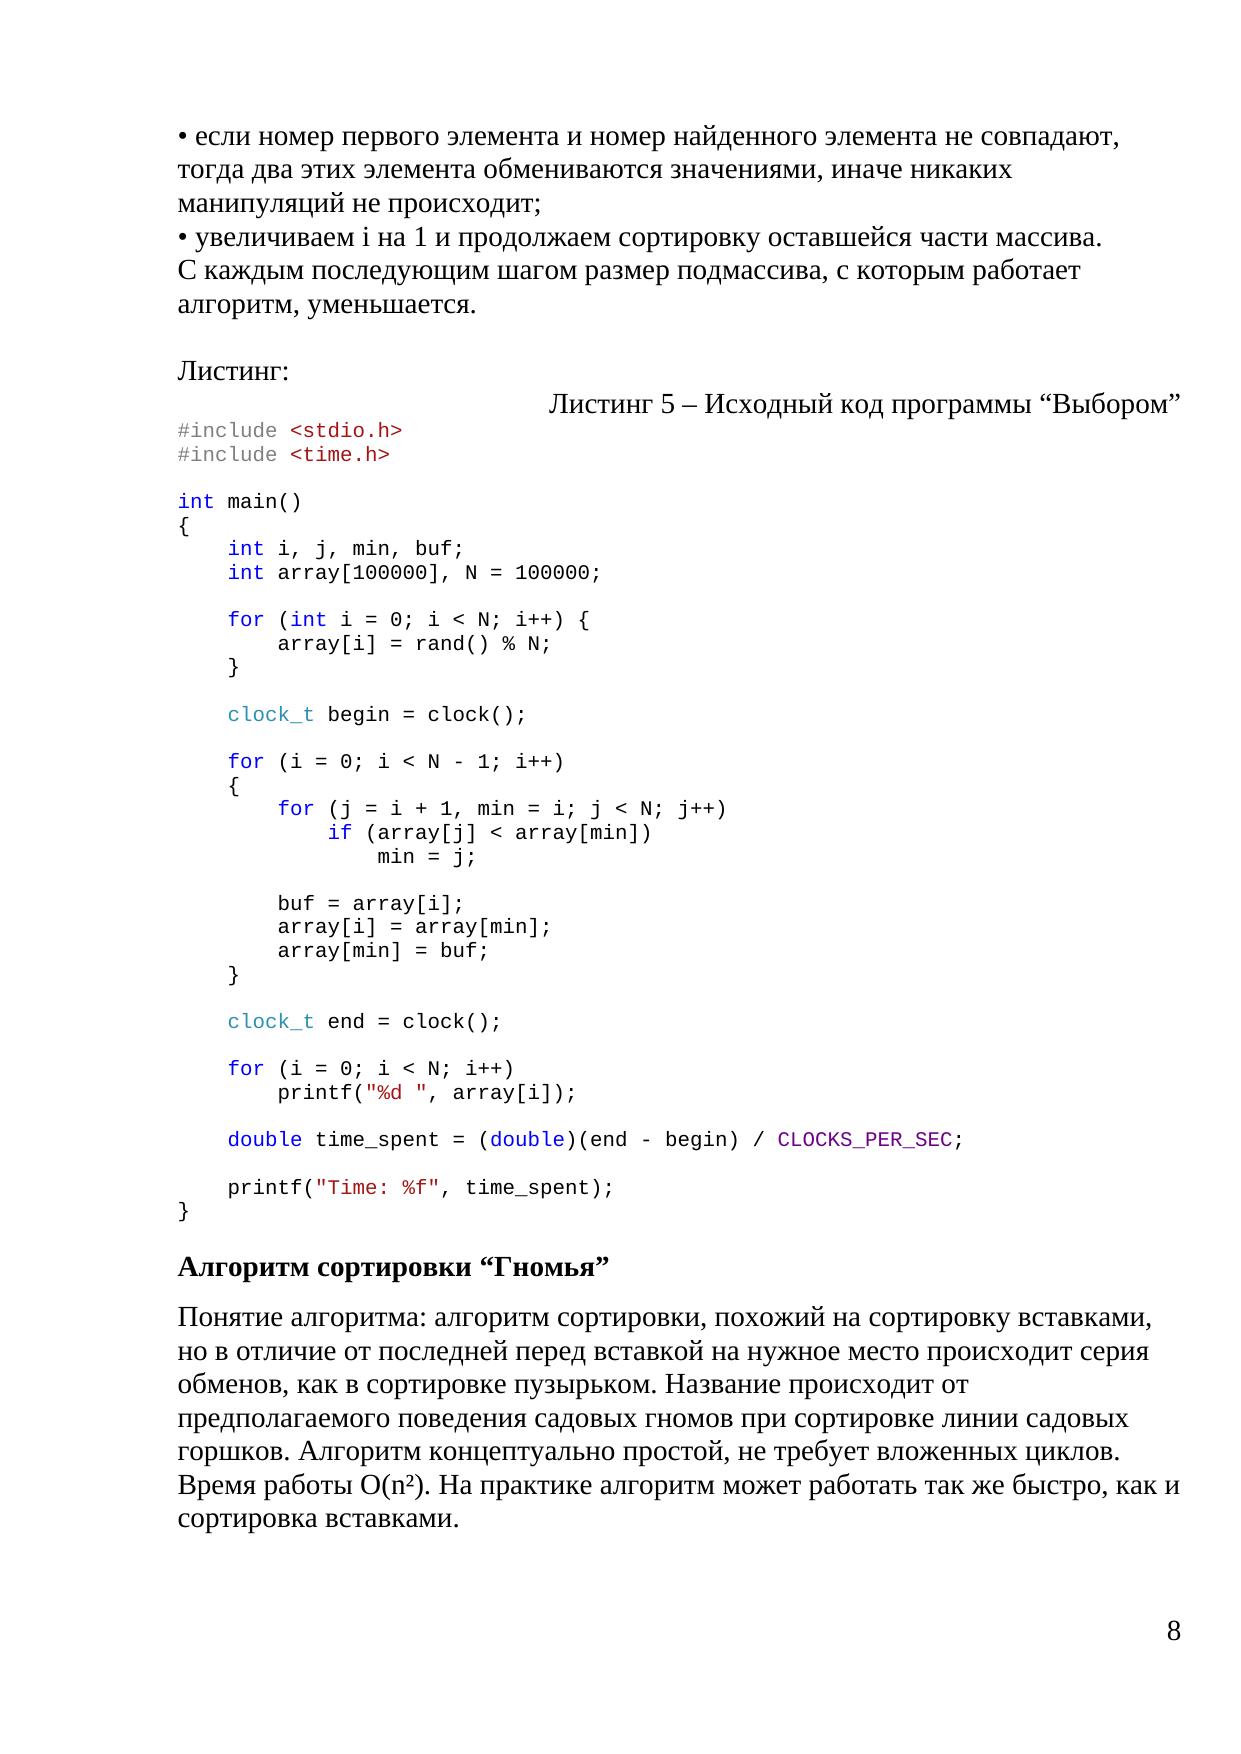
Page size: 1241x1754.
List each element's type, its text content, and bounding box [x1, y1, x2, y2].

text • если номер первого элемента и номер найденного элемента не совпадают, тогда два этих элемента обмениваются значениями, иначе никаких манипуляций не происходит; [177, 118, 1181, 219]
text clock_t begin = clock(); [177, 704, 1181, 727]
text for (int i = 0; i < N; i++) { [177, 609, 1181, 633]
text printf("%d ", array[i]); [177, 1082, 1181, 1106]
text for (i = 0; i < N - 1; i++) [177, 751, 1181, 775]
subtitle Алгоритм сортировки “Гномья” [177, 1249, 1181, 1282]
text } [177, 656, 1181, 680]
text array[min] = buf; [177, 940, 1181, 964]
text { [177, 514, 1181, 538]
text int array[100000], N = 100000; [177, 562, 1181, 586]
text С каждым последующим шагом размер подмассива, с которым работает алгоритм, уменьшается. [177, 252, 1181, 319]
text array[i] = rand() % N; [177, 633, 1181, 656]
text int i, j, min, buf; [177, 538, 1181, 562]
text } [177, 964, 1181, 987]
text double time_spent = (double)(end - begin) / CLOCKS_PER_SEC; [177, 1129, 1181, 1153]
text buf = array[i]; [177, 893, 1181, 917]
text min = j; [177, 846, 1181, 869]
text for (j = i + 1, min = i; j < N; j++) [177, 798, 1181, 822]
text Листинг 5 – Исходный код программы “Выбором” [177, 386, 1181, 420]
text for (i = 0; i < N; i++) [177, 1058, 1181, 1082]
text printf("Time: %f", time_spent); [177, 1177, 1181, 1200]
text { [177, 775, 1181, 798]
text #include <time.h> [177, 444, 1181, 467]
text #include <stdio.h> [177, 420, 1181, 444]
text clock_t end = clock(); [177, 1011, 1181, 1035]
text if (array[j] < array[min]) [177, 822, 1181, 846]
text Листинг: [177, 353, 1181, 386]
text } [177, 1200, 1181, 1224]
text array[i] = array[min]; [177, 917, 1181, 940]
text int main() [177, 491, 1181, 514]
text • увеличиваем i на 1 и продолжаем сортировку оставшейся части массива. [177, 219, 1181, 252]
text Понятие алгоритма: алгоритм сортировки, похожий на сортировку вставками, но в отличие от последней перед вставкой на нужное место происходит серия обменов, как в сортировке пузырьком. Название происходит от предполагаемого поведения садовых гномов при сортировке линии садовых горшков. Алгоритм концептуально простой, не требует вложенных циклов. Время работы O(n²). На практике алгоритм может работать так же быстро, как и сортировка вставками. [177, 1299, 1181, 1534]
